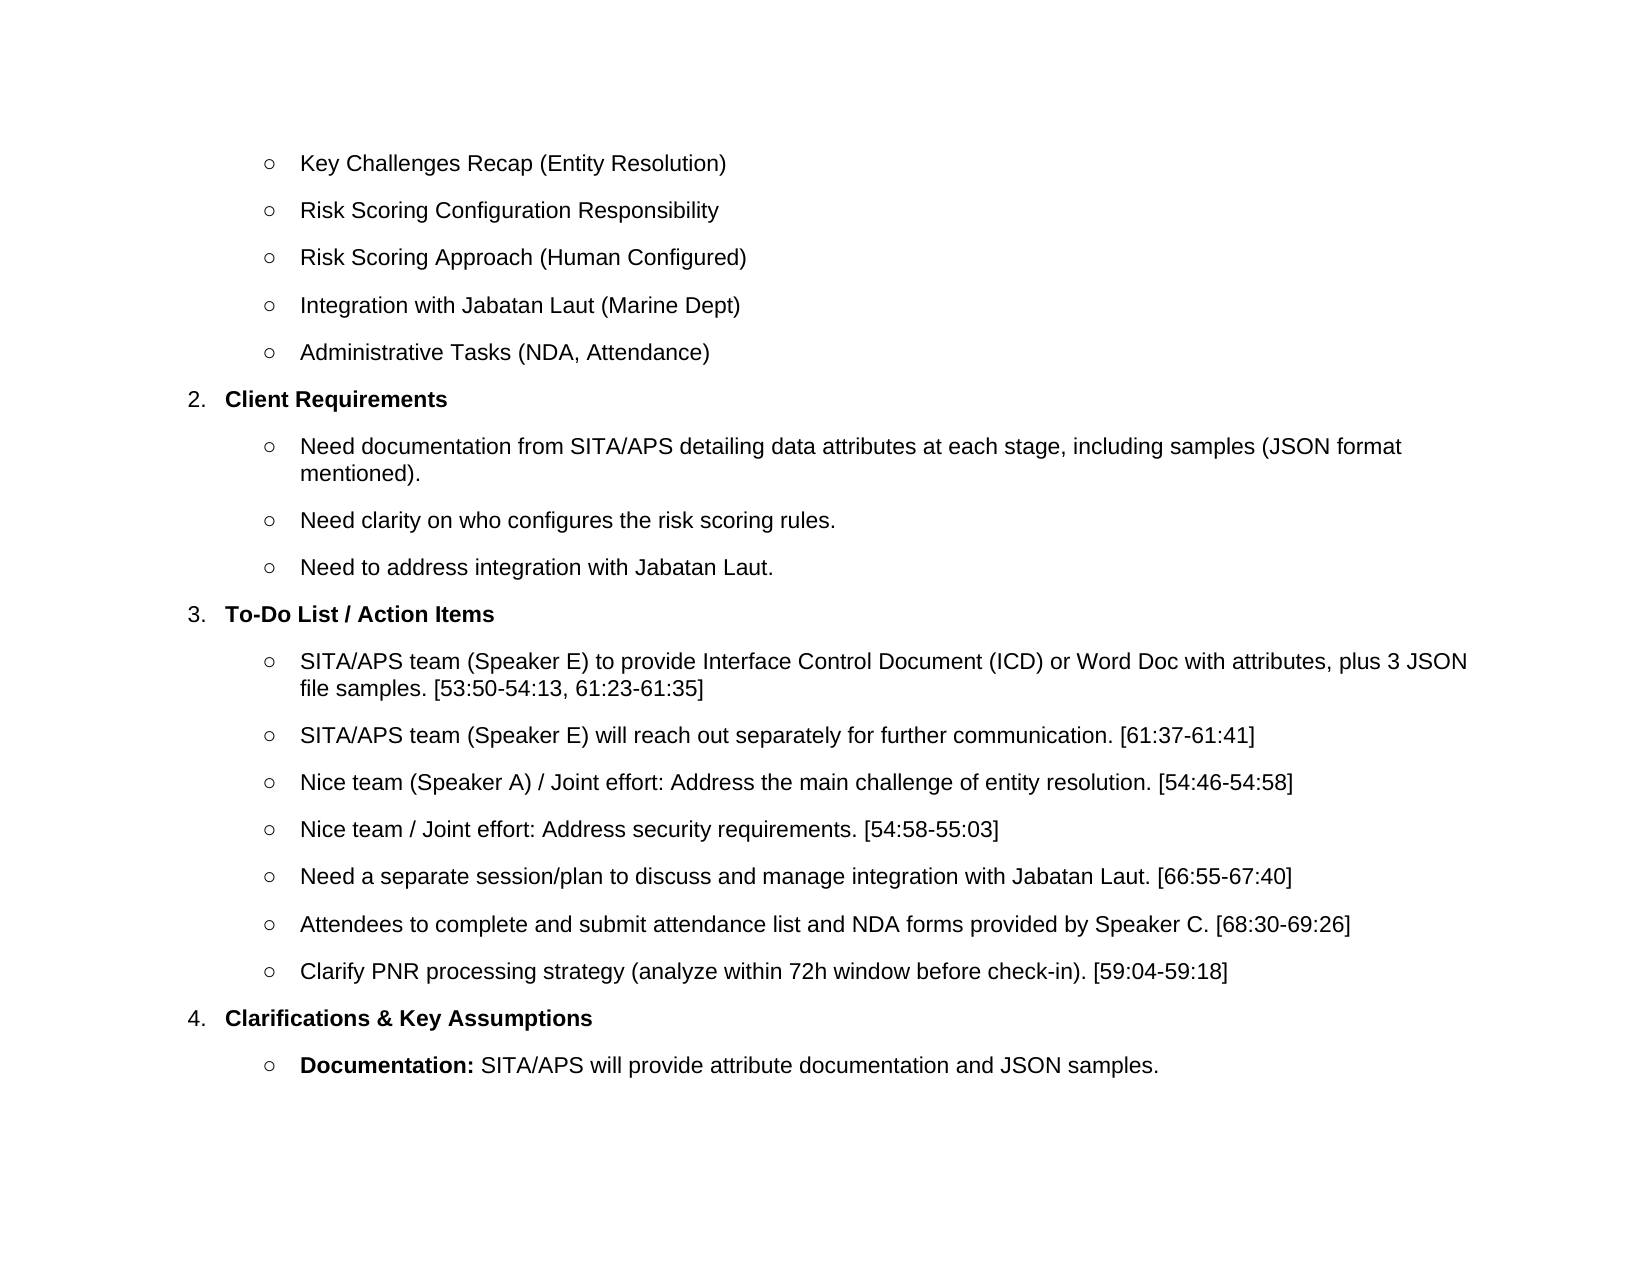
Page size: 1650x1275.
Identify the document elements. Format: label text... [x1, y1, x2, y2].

list Need to address integration with Jabatan Laut. [262, 554, 1500, 580]
list To-Do List / Action Items [187, 601, 1500, 627]
list Integration with Jabatan Laut (Marine Dept) [262, 292, 1500, 318]
list Clarify PNR processing strategy (analyze within 72h window before check-in). [59:04-59:18] [262, 958, 1500, 984]
list Nice team (Speaker A) / Joint effort: Address the main challenge of entity resolution. [54:46-54:58] [262, 769, 1500, 795]
list Need clarity on who configures the risk scoring rules. [262, 507, 1500, 533]
list Need documentation from SITA/APS detailing data attributes at each stage, including samples (JSON format mentioned). [262, 433, 1500, 486]
list Nice team / Joint effort: Address security requirements. [54:58-55:03] [262, 816, 1500, 842]
list Clarifications & Key Assumptions [187, 1005, 1500, 1031]
list Risk Scoring Approach (Human Configured) [262, 244, 1500, 271]
list SITA/APS team (Speaker E) to provide Interface Control Document (ICD) or Word Doc with attributes, plus 3 JSON file samples. [53:50-54:13, 61:23-61:35] [262, 648, 1500, 701]
list Administrative Tasks (NDA, Attendance) [262, 339, 1500, 365]
list Need a separate session/plan to discuss and manage integration with Jabatan Laut. [66:55-67:40] [262, 863, 1500, 890]
list Risk Scoring Configuration Responsibility [262, 197, 1500, 223]
list Documentation: SITA/APS will provide attribute documentation and JSON samples. [262, 1052, 1500, 1078]
list Key Challenges Recap (Entity Resolution) [262, 150, 1500, 176]
list Attendees to complete and submit attendance list and NDA forms provided by Speaker C. [68:30-69:26] [262, 911, 1500, 937]
list Client Requirements [187, 386, 1500, 412]
list SITA/APS team (Speaker E) will reach out separately for further communication. [61:37-61:41] [262, 722, 1500, 748]
